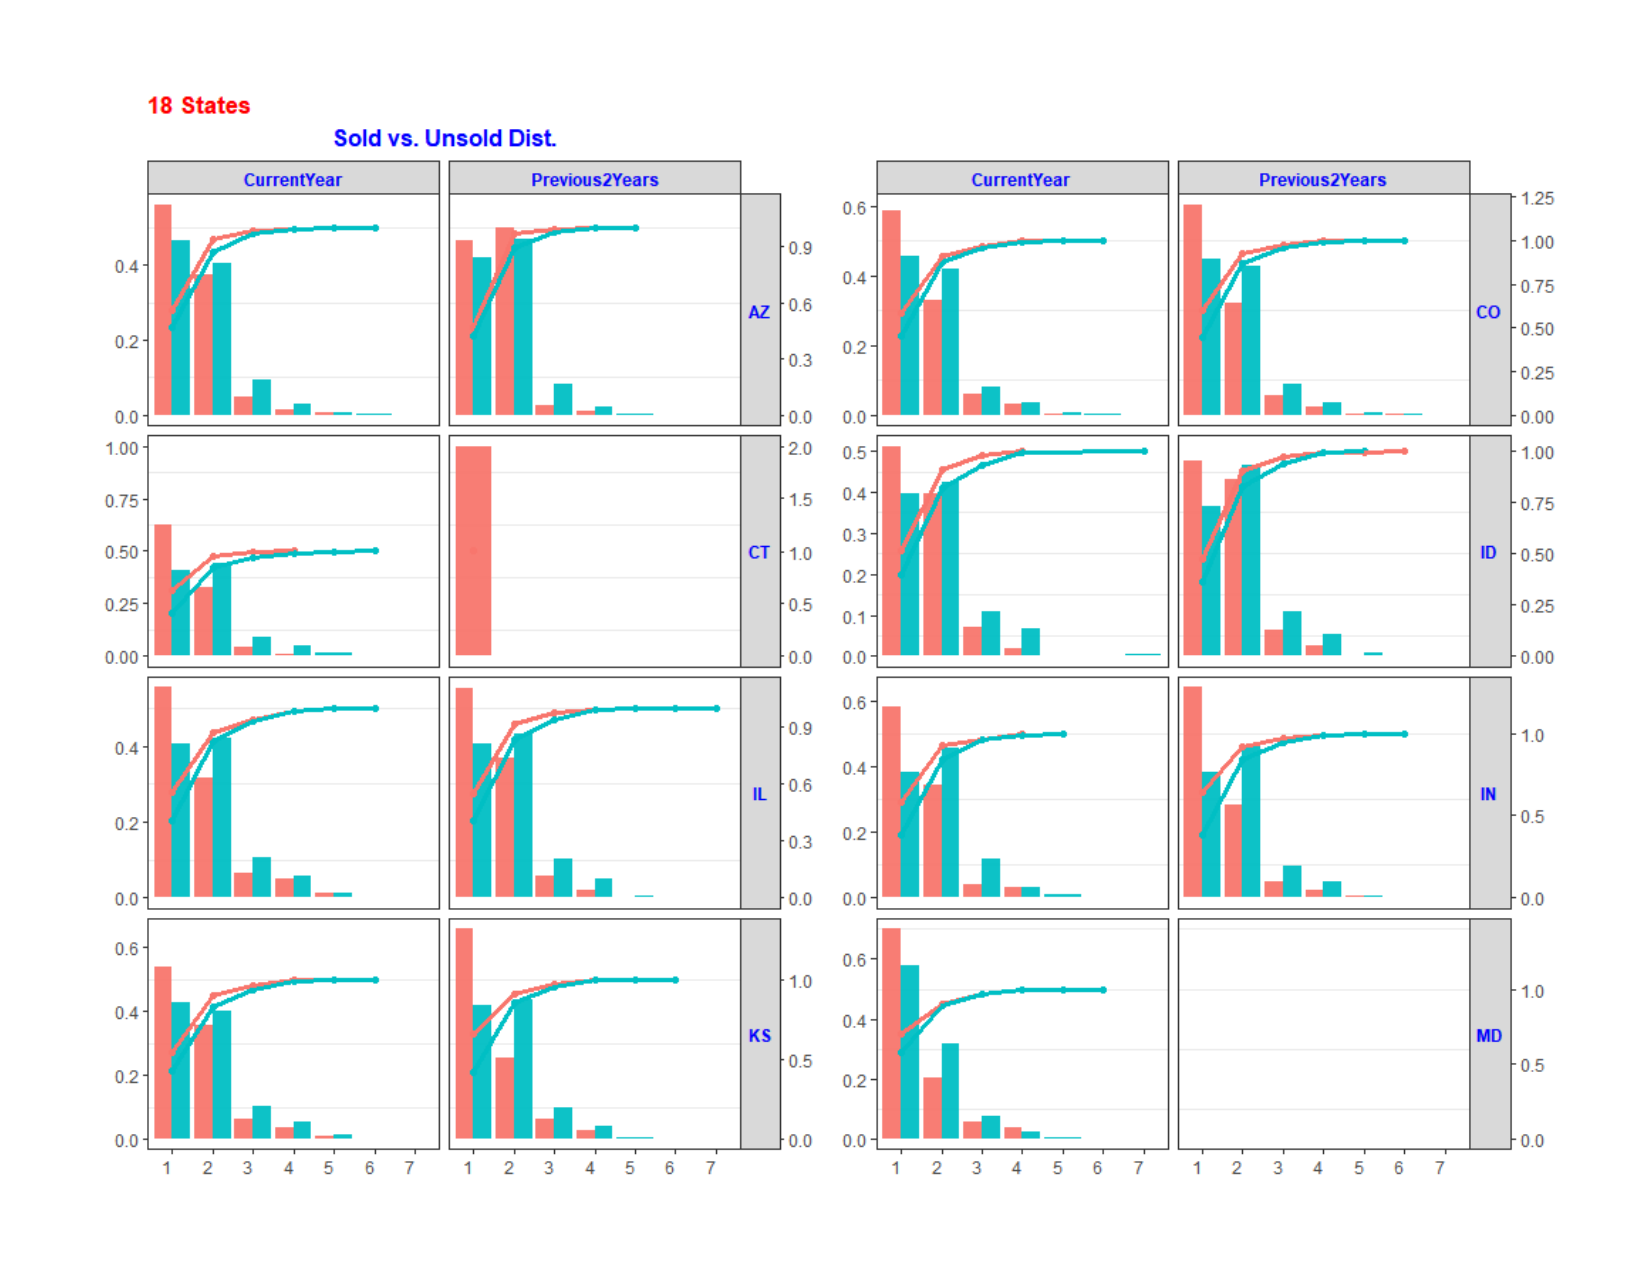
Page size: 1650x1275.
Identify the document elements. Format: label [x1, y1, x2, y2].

picture [75, 75, 1575, 1200]
